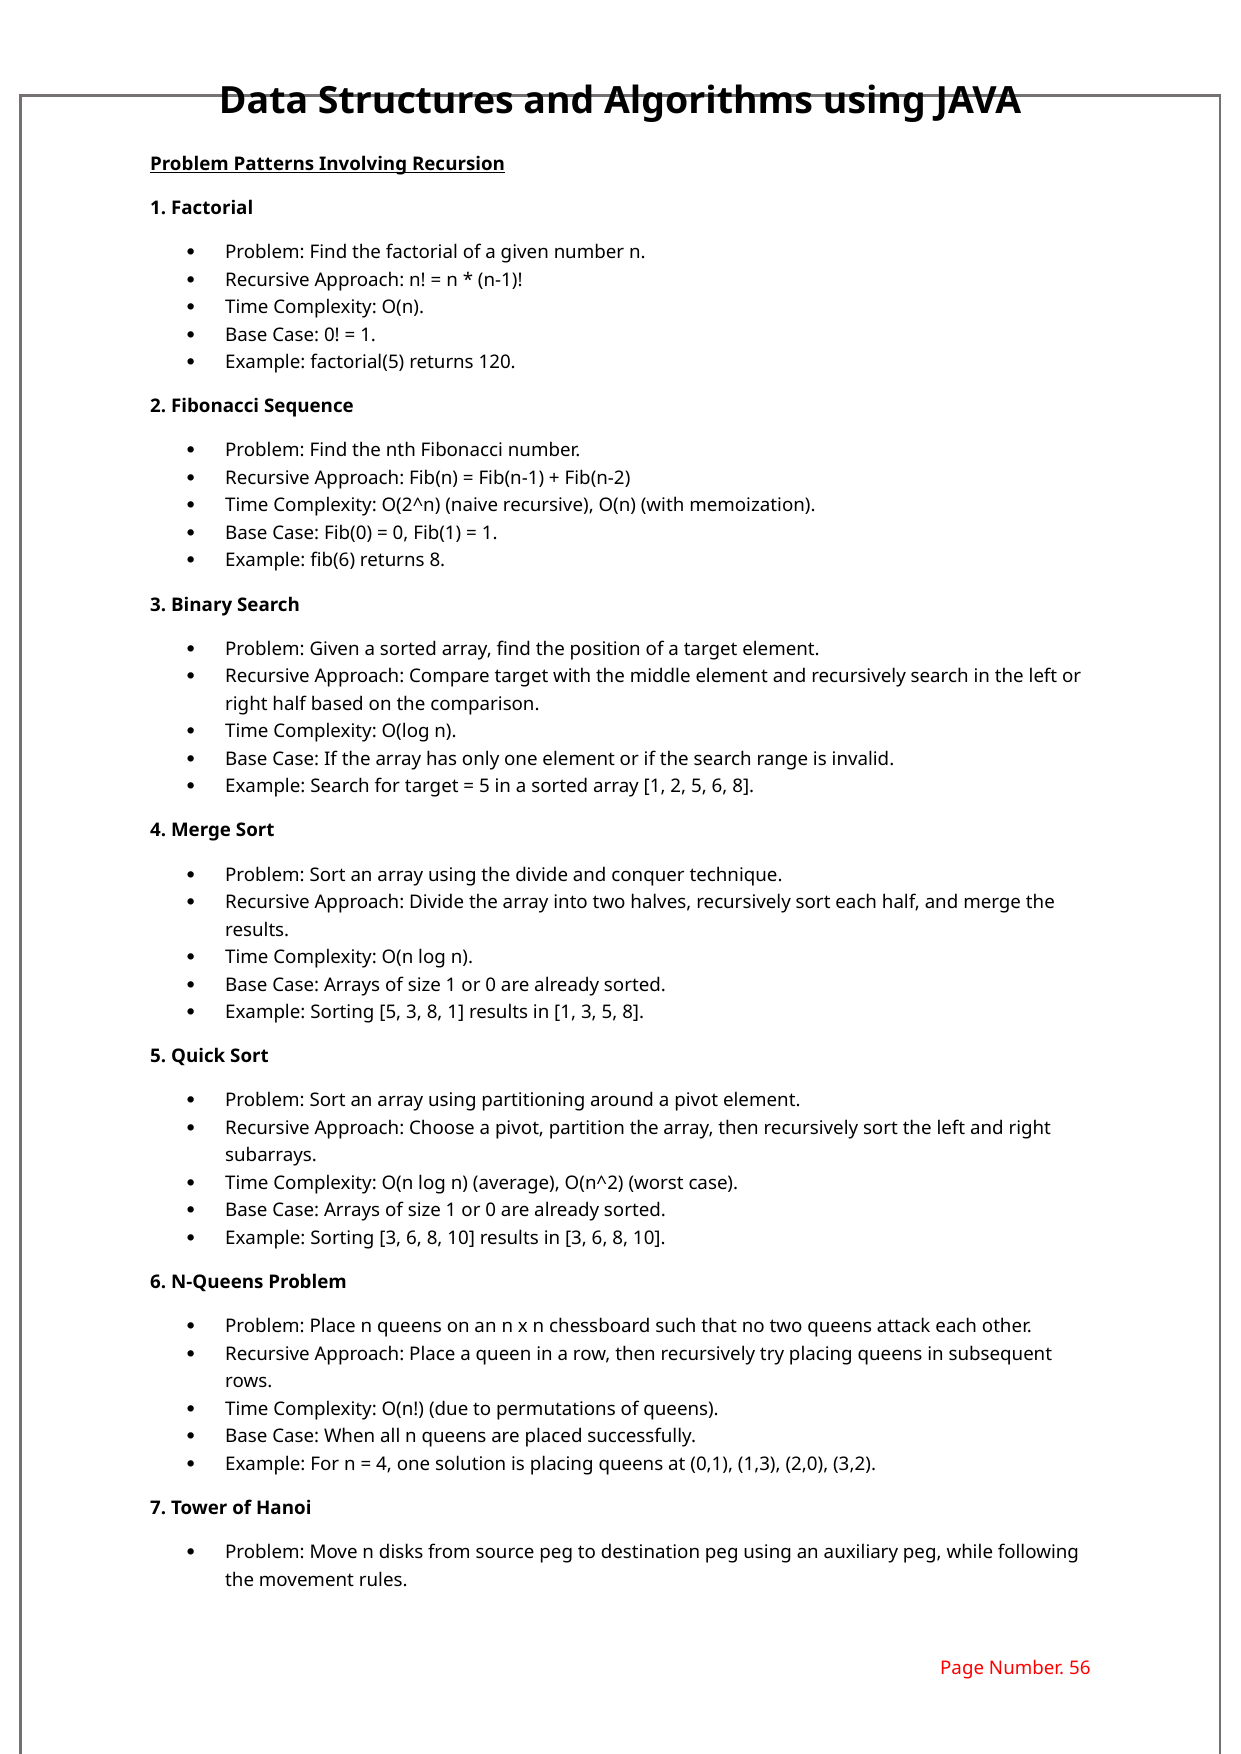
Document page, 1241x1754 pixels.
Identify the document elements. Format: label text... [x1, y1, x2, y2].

text 6. N-Queens Problem [150, 1268, 1090, 1294]
text 1. Factorial [150, 194, 1090, 220]
list Example: Sorting [3, 6, 8, 10] results in [3, 6, 8, 10]. [187, 1224, 1090, 1250]
text Problem Patterns Involving Recursion [150, 150, 1090, 176]
list Problem: Given a sorted array, find the position of a target element. [187, 635, 1090, 661]
list Recursive Approach: Choose a pivot, partition the array, then recursively sort the left and right subarrays. [187, 1114, 1090, 1167]
list Recursive Approach: n! = n * (n-1)! [187, 266, 1090, 291]
list Time Complexity: O(n log n) (average), O(n^2) (worst case). [187, 1169, 1090, 1195]
list Example: fib(6) returns 8. [187, 547, 1090, 572]
list Base Case: If the array has only one element or if the search range is invalid. [187, 745, 1090, 771]
list Time Complexity: O(n!) (due to permutations of queens). [187, 1395, 1090, 1421]
text 4. Merge Sort [150, 817, 1090, 842]
list Base Case: 0! = 1. [187, 321, 1090, 346]
list Problem: Find the nth Fibonacci number. [187, 437, 1090, 462]
list Problem: Place n queens on an n x n chessboard such that no two queens attack each other. [187, 1312, 1090, 1338]
list Base Case: When all n queens are placed successfully. [187, 1422, 1090, 1448]
list Time Complexity: O(2^n) (naive recursive), O(n) (with memoization). [187, 492, 1090, 517]
list Time Complexity: O(log n). [187, 717, 1090, 743]
list Time Complexity: O(n log n). [187, 943, 1090, 969]
list Time Complexity: O(n). [187, 293, 1090, 319]
list Example: For n = 4, one solution is placing queens at (0,1), (1,3), (2,0), (3,2). [187, 1450, 1090, 1476]
list Example: Sorting [5, 3, 8, 1] results in [1, 3, 5, 8]. [187, 998, 1090, 1024]
list Base Case: Fib(0) = 0, Fib(1) = 1. [187, 519, 1090, 545]
list Problem: Move n disks from source peg to destination peg using an auxiliary peg, while following the movement rules. [187, 1538, 1090, 1591]
list Recursive Approach: Compare target with the middle element and recursively search in the left or right half based on the comparison. [187, 662, 1090, 716]
list Recursive Approach: Divide the array into two halves, recursively sort each half, and merge the results. [187, 888, 1090, 941]
list Recursive Approach: Place a queen in a row, then recursively try placing queens in subsequent rows. [187, 1340, 1090, 1393]
list Base Case: Arrays of size 1 or 0 are already sorted. [187, 1197, 1090, 1222]
list Recursive Approach: Fib(n) = Fib(n-1) + Fib(n-2) [187, 464, 1090, 490]
text 2. Fibonacci Sequence [150, 392, 1090, 418]
list Example: Search for target = 5 in a sorted array [1, 2, 5, 6, 8]. [187, 772, 1090, 798]
list Problem: Sort an array using partitioning around a pivot element. [187, 1087, 1090, 1112]
list Example: factorial(5) returns 120. [187, 348, 1090, 374]
text 3. Binary Search [150, 591, 1090, 616]
text 5. Quick Sort [150, 1042, 1090, 1068]
list Base Case: Arrays of size 1 or 0 are already sorted. [187, 971, 1090, 996]
list Problem: Sort an array using the divide and conquer technique. [187, 861, 1090, 886]
list Problem: Find the factorial of a given number n. [187, 238, 1090, 264]
text 7. Tower of Hanoi [150, 1494, 1090, 1520]
